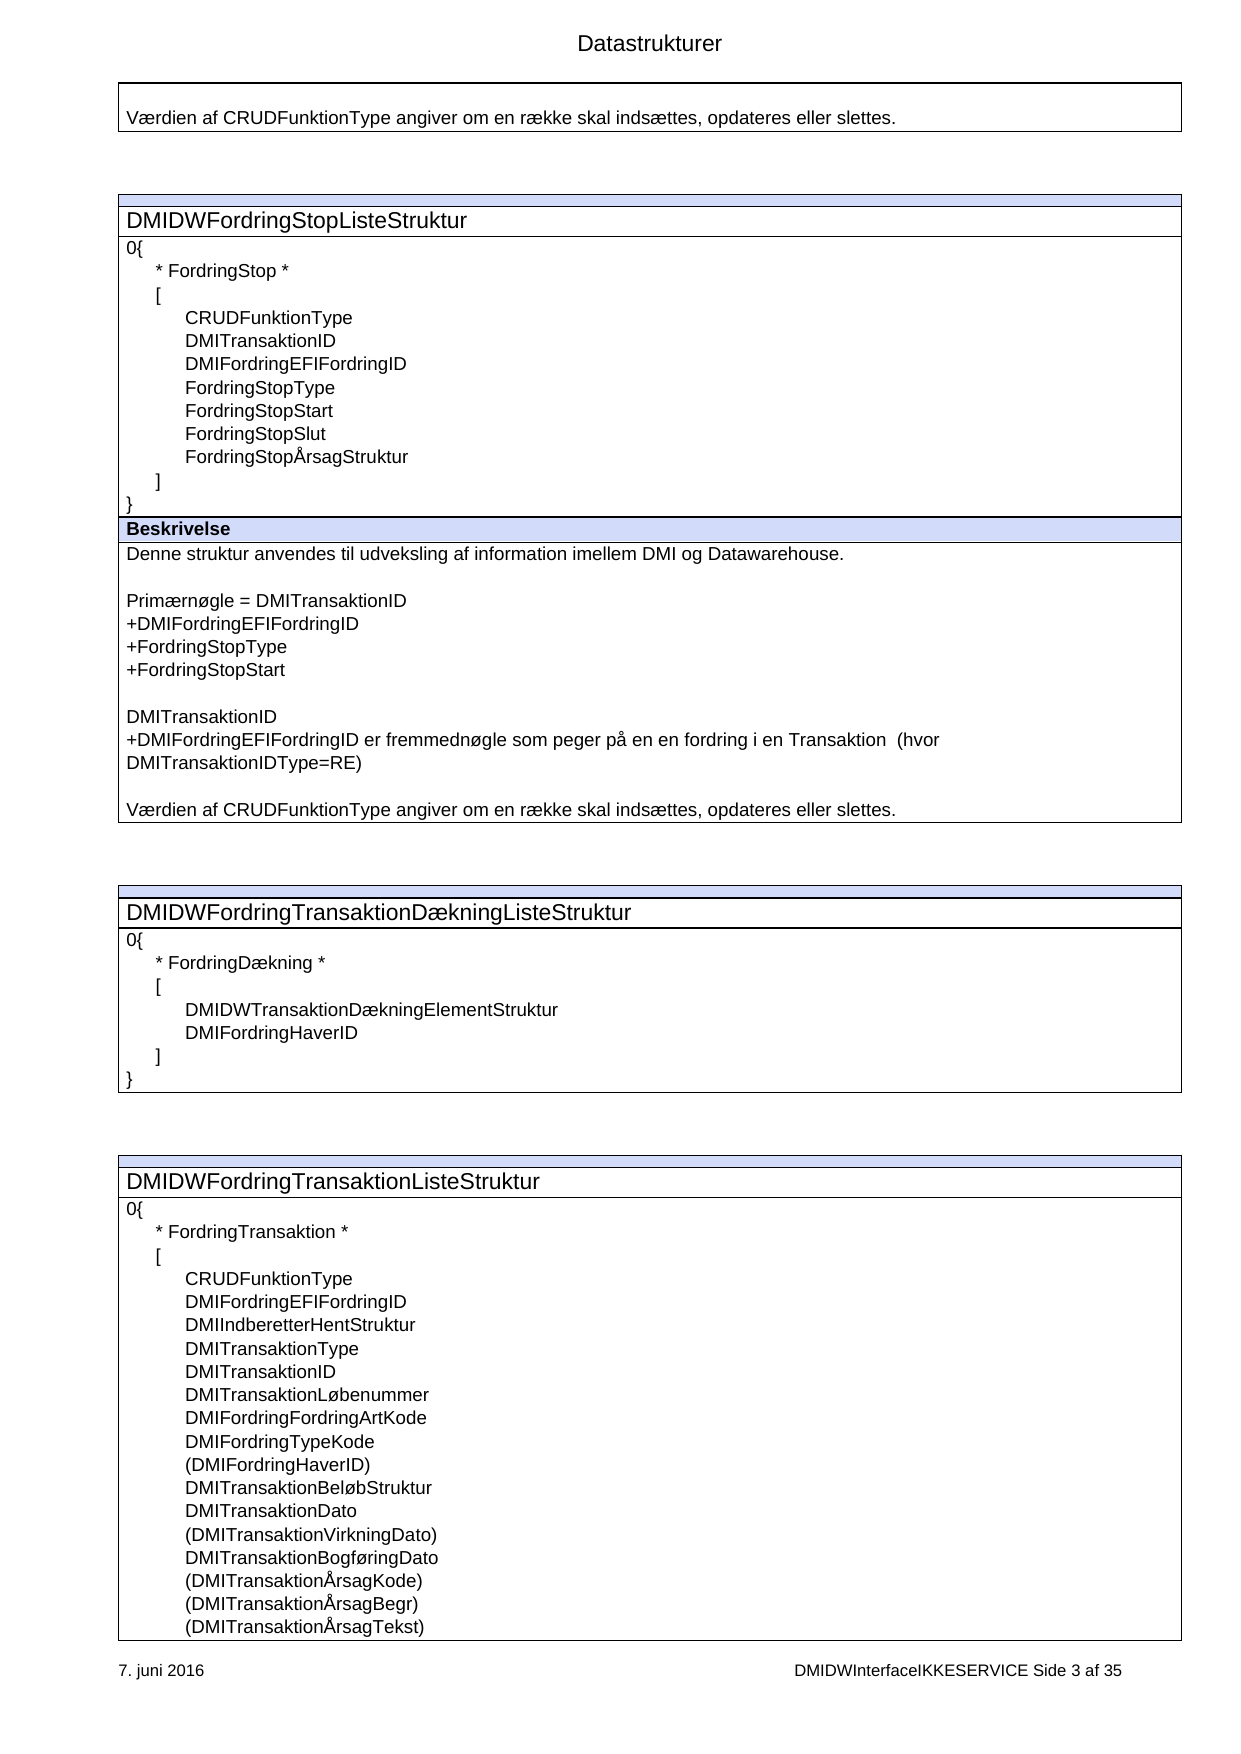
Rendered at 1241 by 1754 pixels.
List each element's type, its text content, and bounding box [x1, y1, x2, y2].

table_header [119, 886, 1181, 897]
table_cell Beskrivelse [119, 518, 1181, 541]
table_header [119, 1156, 1181, 1167]
table_cell 0{ * FordringStop * [ CRUDFunktionType DMITransaktionID DMIFordringEFIFordringID FordringStopType FordringStopStart FordringStopSlut FordringStopÅrsagStruktur ] } [119, 237, 1181, 516]
table_header [119, 195, 1181, 206]
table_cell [119, 1198, 1181, 1640]
table_cell DMIDWFordringStopListeStruktur [119, 207, 1181, 236]
table_cell DMIDWFordringTransaktionListeStruktur [119, 1168, 1181, 1197]
table_cell DMIDWFordringTransaktionDækningListeStruktur [119, 899, 1181, 927]
table_cell 0{ * FordringDækning * [ DMIDWTransaktionDækningElementStruktur DMIFordringHaverID ] } [119, 929, 1181, 1092]
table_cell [119, 84, 1181, 131]
table_cell Denne struktur anvendes til udveksling af information imellem DMI og Datawarehouse. Primærnøgle = DMITransaktionID +DMIFordringEFIFordringID +FordringStopType +FordringStopStart DMITransaktionID +DMIFordringEFIFordringID er fremmednøgle som peger på en en fordring i en Transaktion (hvor DMITransaktionIDType=RE) Værdien af CRUDFunktionType angiver om en række skal indsættes, opdateres eller slettes. [119, 543, 1181, 822]
